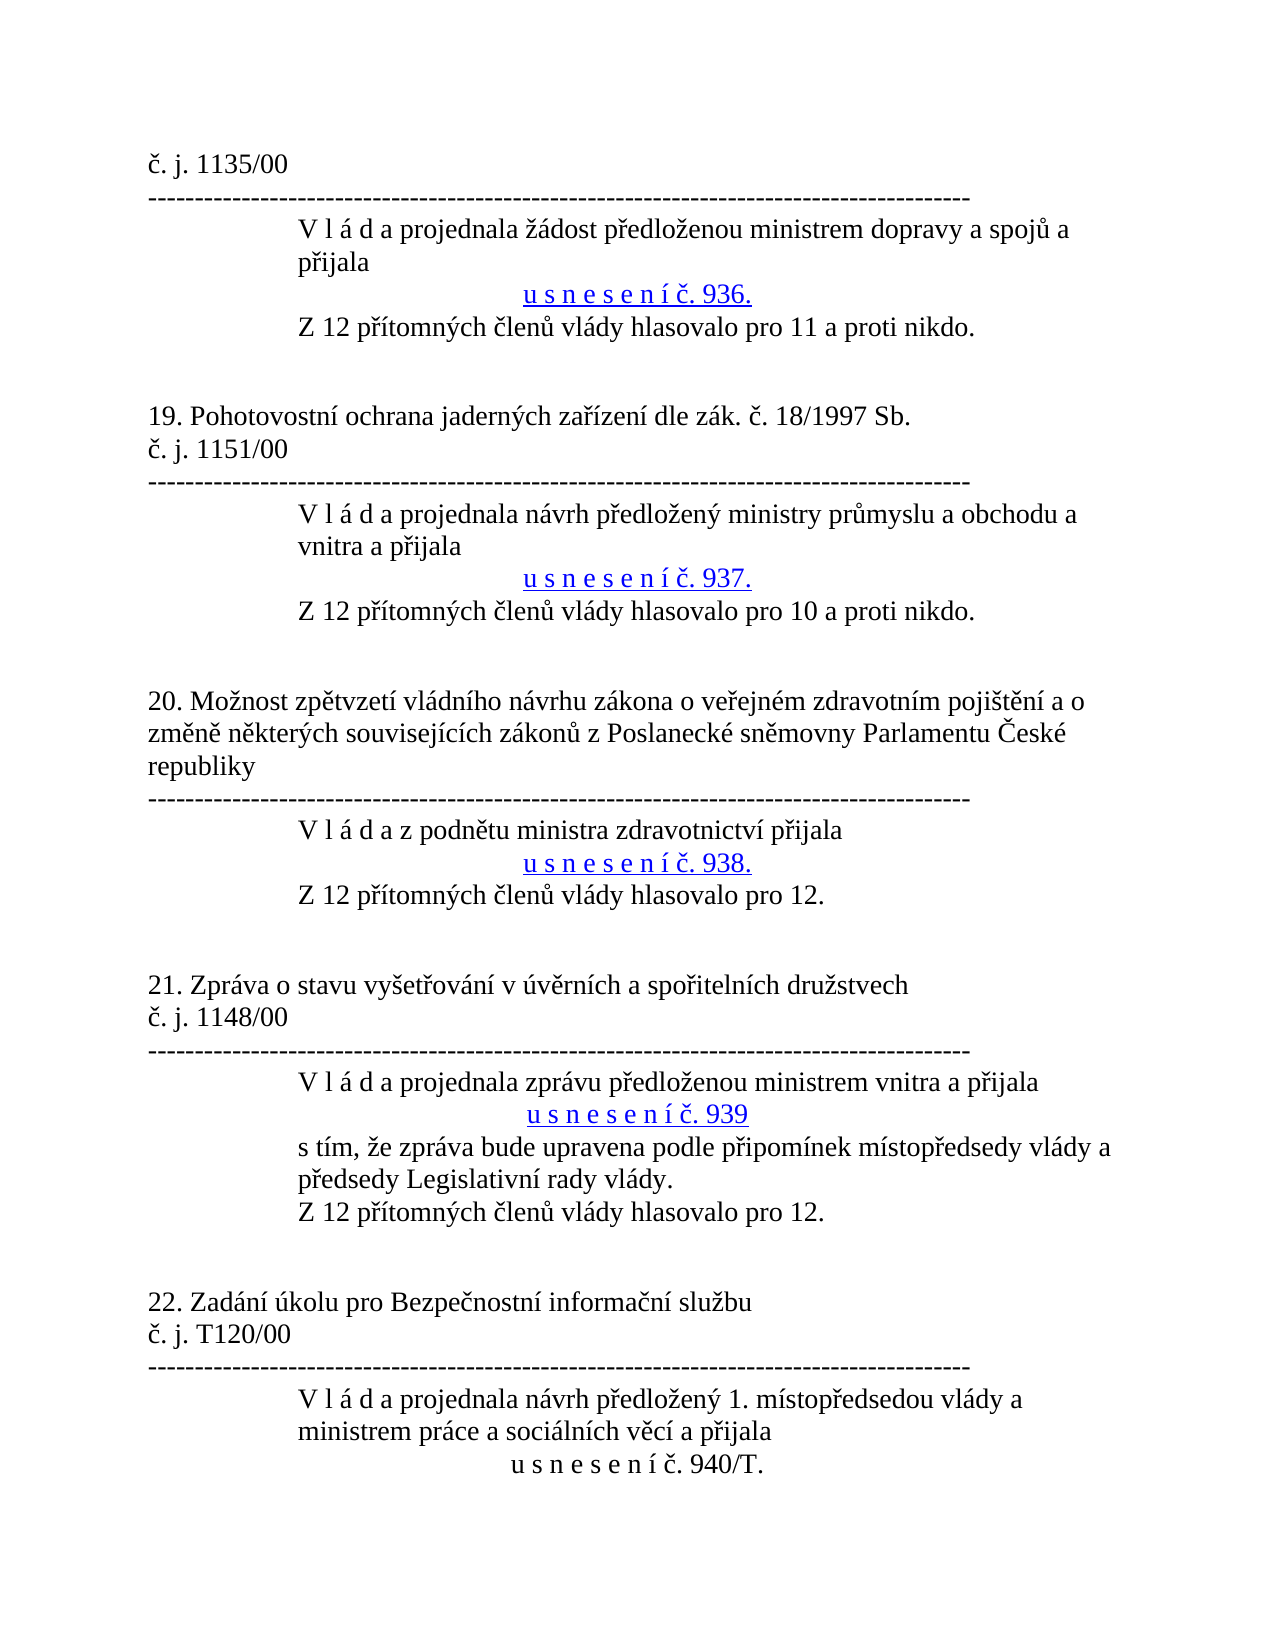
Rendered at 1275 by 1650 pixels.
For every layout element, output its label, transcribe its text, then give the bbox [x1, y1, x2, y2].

text u s n e s e n í č. 938. [148, 846, 1127, 878]
text u s n e s e n í č. 937. [148, 561, 1127, 594]
text V l á d a projednala žádost předloženou ministrem dopravy a spojů a přijala [298, 212, 1127, 277]
text u s n e s e n í č. 936. [148, 277, 1127, 309]
text V l á d a projednala zprávu předloženou ministrem vnitra a přijala [298, 1065, 1127, 1098]
text s tím, že zpráva bude upravena podle připomínek místopředsedy vlády a předsedy Legislativní rady vlády. [298, 1130, 1127, 1195]
text Z 12 přítomných členů vlády hlasovalo pro 12. [298, 1195, 1127, 1227]
text Z 12 přítomných členů vlády hlasovalo pro 11 a proti nikdo. [298, 309, 1127, 342]
text 20. Možnost zpětvzetí vládního návrhu zákona o veřejném zdravotním pojištění a o změně některých souvisejících zákonů z Poslanecké sněmovny Parlamentu České republiky ---------------------------------------------------------------------------------------- [148, 626, 1127, 813]
text V l á d a projednala návrh předložený 1. místopředsedou vlády a ministrem práce a sociálních věcí a přijala [298, 1382, 1127, 1447]
text 19. Pohotovostní ochrana jaderných zařízení dle zák. č. 18/1997 Sb. č. j. 1151/00 ---------------------------------------------------------------------------------------- [148, 342, 1127, 497]
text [148, 148, 1127, 212]
text u s n e s e n í č. 939 [148, 1098, 1127, 1130]
text u s n e s e n í č. 940/T. [148, 1447, 1127, 1479]
text 22. Zadání úkolu pro Bezpečnostní informační službu č. j. T120/00 ---------------------------------------------------------------------------------------- [148, 1227, 1127, 1382]
text 21. Zpráva o stavu vyšetřování v úvěrních a spořitelních družstvech č. j. 1148/00 ---------------------------------------------------------------------------------------- [148, 911, 1127, 1065]
text V l á d a projednala návrh předložený ministry průmyslu a obchodu a vnitra a přijala [298, 497, 1127, 561]
text Z 12 přítomných členů vlády hlasovalo pro 10 a proti nikdo. [298, 594, 1127, 626]
text V l á d a z podnětu ministra zdravotnictví přijala [298, 813, 1127, 846]
text Z 12 přítomných členů vlády hlasovalo pro 12. [298, 878, 1127, 911]
